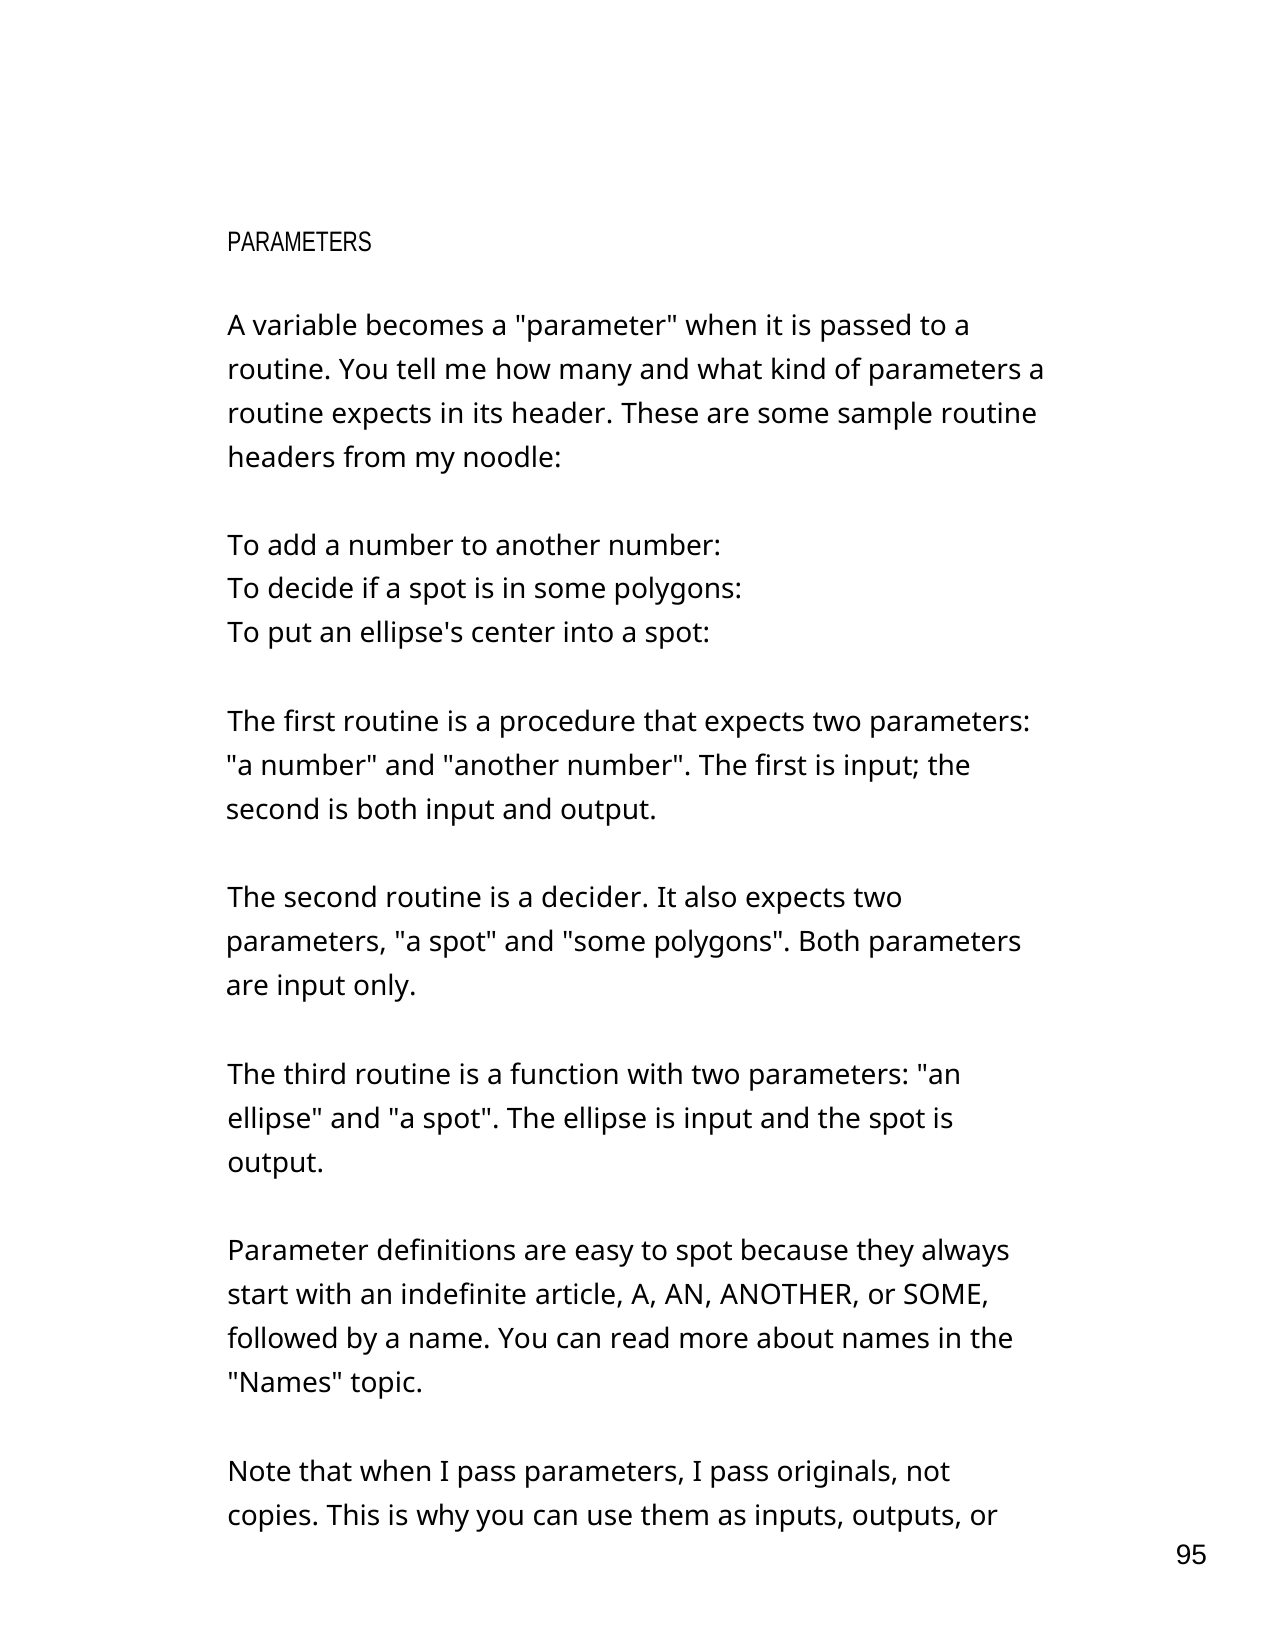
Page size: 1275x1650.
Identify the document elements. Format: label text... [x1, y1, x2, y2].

text Parameter definitions are easy to spot because they always start with an indefinite article, A, AN, ANOTHER, or SOME, followed by a name. You can read more about names in the "Names" topic. [227, 1231, 1052, 1401]
text The third routine is a function with two parameters: "an ellipse" and "a spot". The ellipse is input and the spot is output. [227, 1054, 1052, 1181]
text To decide if a spot is in some polygons: [227, 569, 1100, 607]
text The second routine is a decider. It also expects two parameters, "a spot" and "some polygons". Both parameters are input only. [226, 878, 1053, 1004]
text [227, 1451, 1049, 1533]
text To add a number to another number: [227, 525, 1100, 564]
text A variable becomes a "parameter" when it is passed to a routine. You tell me how many and what kind of parameters a routine expects in its header. These are some sample routine headers from my noodle: [227, 305, 1050, 475]
text The first routine is a procedure that expects two parameters: "a number" and "another number". The first is input; the second is both input and output. [226, 701, 1050, 828]
text To put an ellipse's center into a spot: [227, 612, 1100, 651]
